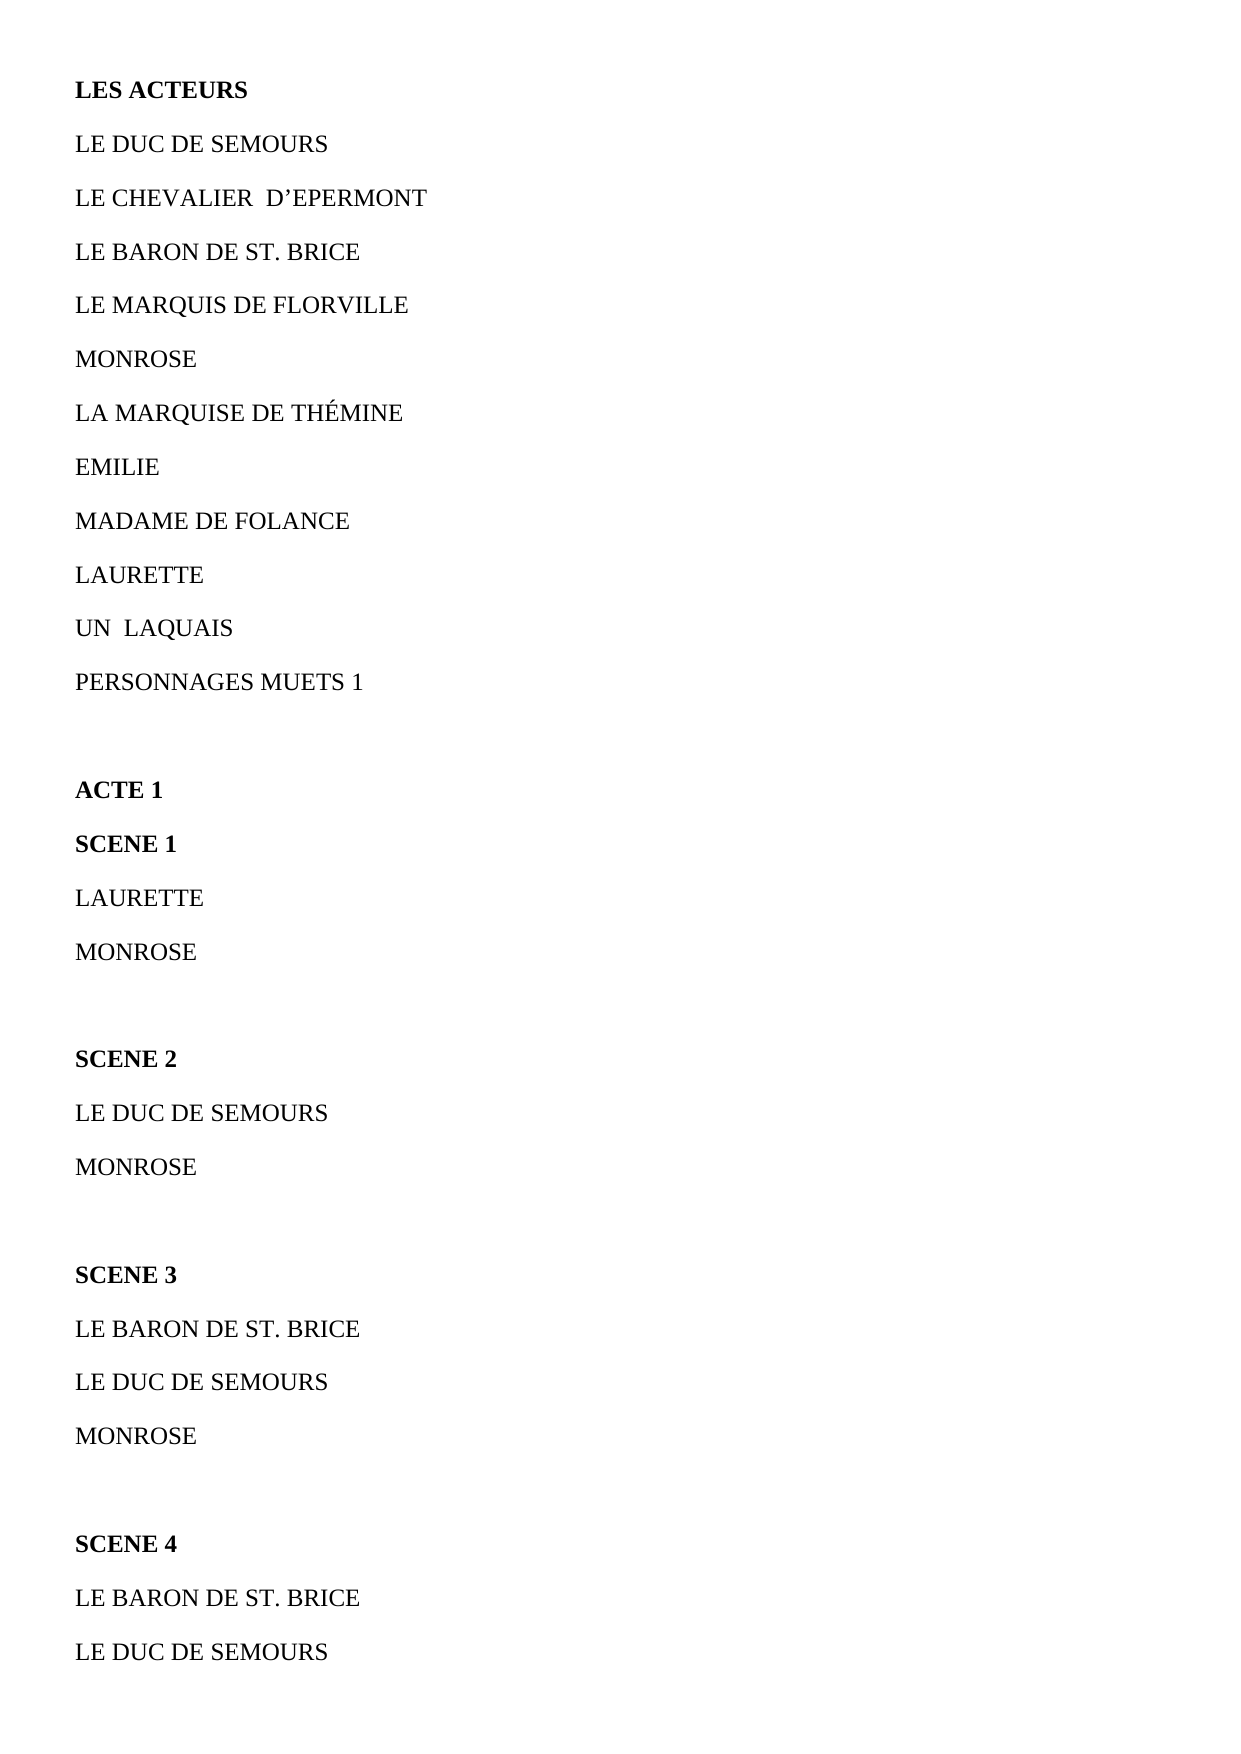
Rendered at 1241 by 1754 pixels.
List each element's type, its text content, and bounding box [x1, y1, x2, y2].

text LAURETTE [75, 560, 1165, 588]
text SCENE 4 [75, 1529, 1165, 1558]
text MONROSE [75, 1421, 1165, 1450]
text ACTE 1 [75, 775, 1165, 804]
text UN LAQUAIS [75, 613, 1165, 642]
text LE DUC DE SEMOURS [75, 129, 1165, 158]
text LE BARON DE ST. BRICE [75, 1314, 1165, 1342]
text SCENE 3 [75, 1260, 1165, 1288]
text LE DUC DE SEMOURS [75, 1637, 1165, 1666]
text LE DUC DE SEMOURS [75, 1367, 1165, 1396]
text PERSONNAGES MUETS 1 [75, 667, 1165, 696]
text MONROSE [75, 1152, 1165, 1181]
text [75, 1583, 1165, 1612]
text LES ACTEURS [75, 75, 1165, 104]
text MONROSE [75, 937, 1165, 965]
text MADAME DE FOLANCE [75, 506, 1165, 534]
text EMILIE [75, 452, 1165, 481]
text LAURETTE [75, 883, 1165, 912]
text LE DUC DE SEMOURS [75, 1098, 1165, 1127]
text LA MARQUISE DE THÉMINE [75, 398, 1165, 427]
text LE CHEVALIER D’EPERMONT [75, 183, 1165, 211]
text LE BARON DE ST. BRICE [75, 237, 1165, 265]
text SCENE 1 [75, 829, 1165, 858]
text MONROSE [75, 344, 1165, 373]
text LE MARQUIS DE FLORVILLE [75, 290, 1165, 319]
text SCENE 2 [75, 1044, 1165, 1073]
